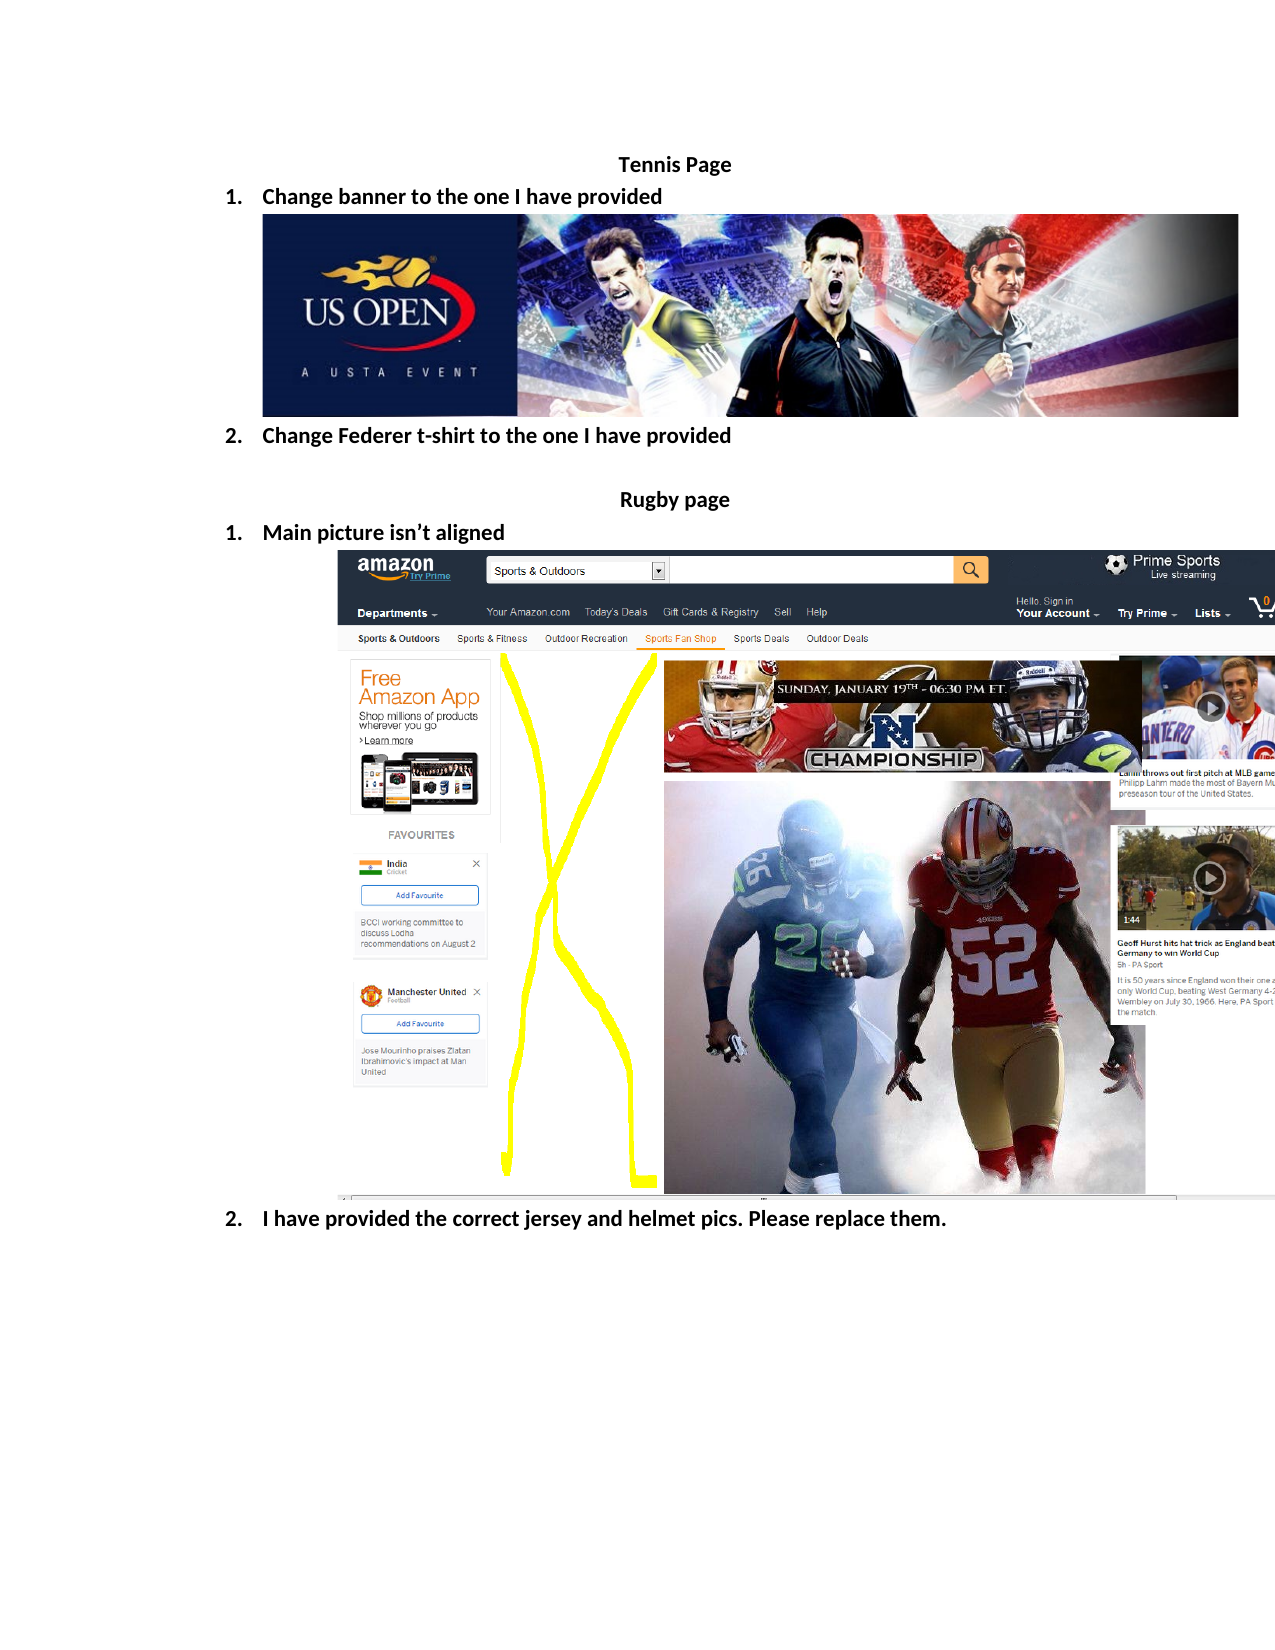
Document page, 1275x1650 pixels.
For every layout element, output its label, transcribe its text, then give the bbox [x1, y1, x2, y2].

list I have provided the correct jersey and helmet pics. Please replace them. [225, 1204, 1125, 1232]
picture [337, 550, 1275, 1200]
picture [262, 214, 1239, 417]
list Rugby page [225, 486, 1125, 513]
list Main picture isn’t aligned [225, 518, 1125, 546]
list Change Federer t-shirt to the one I have provided [225, 421, 1125, 449]
list Tennis Page [225, 150, 1125, 178]
